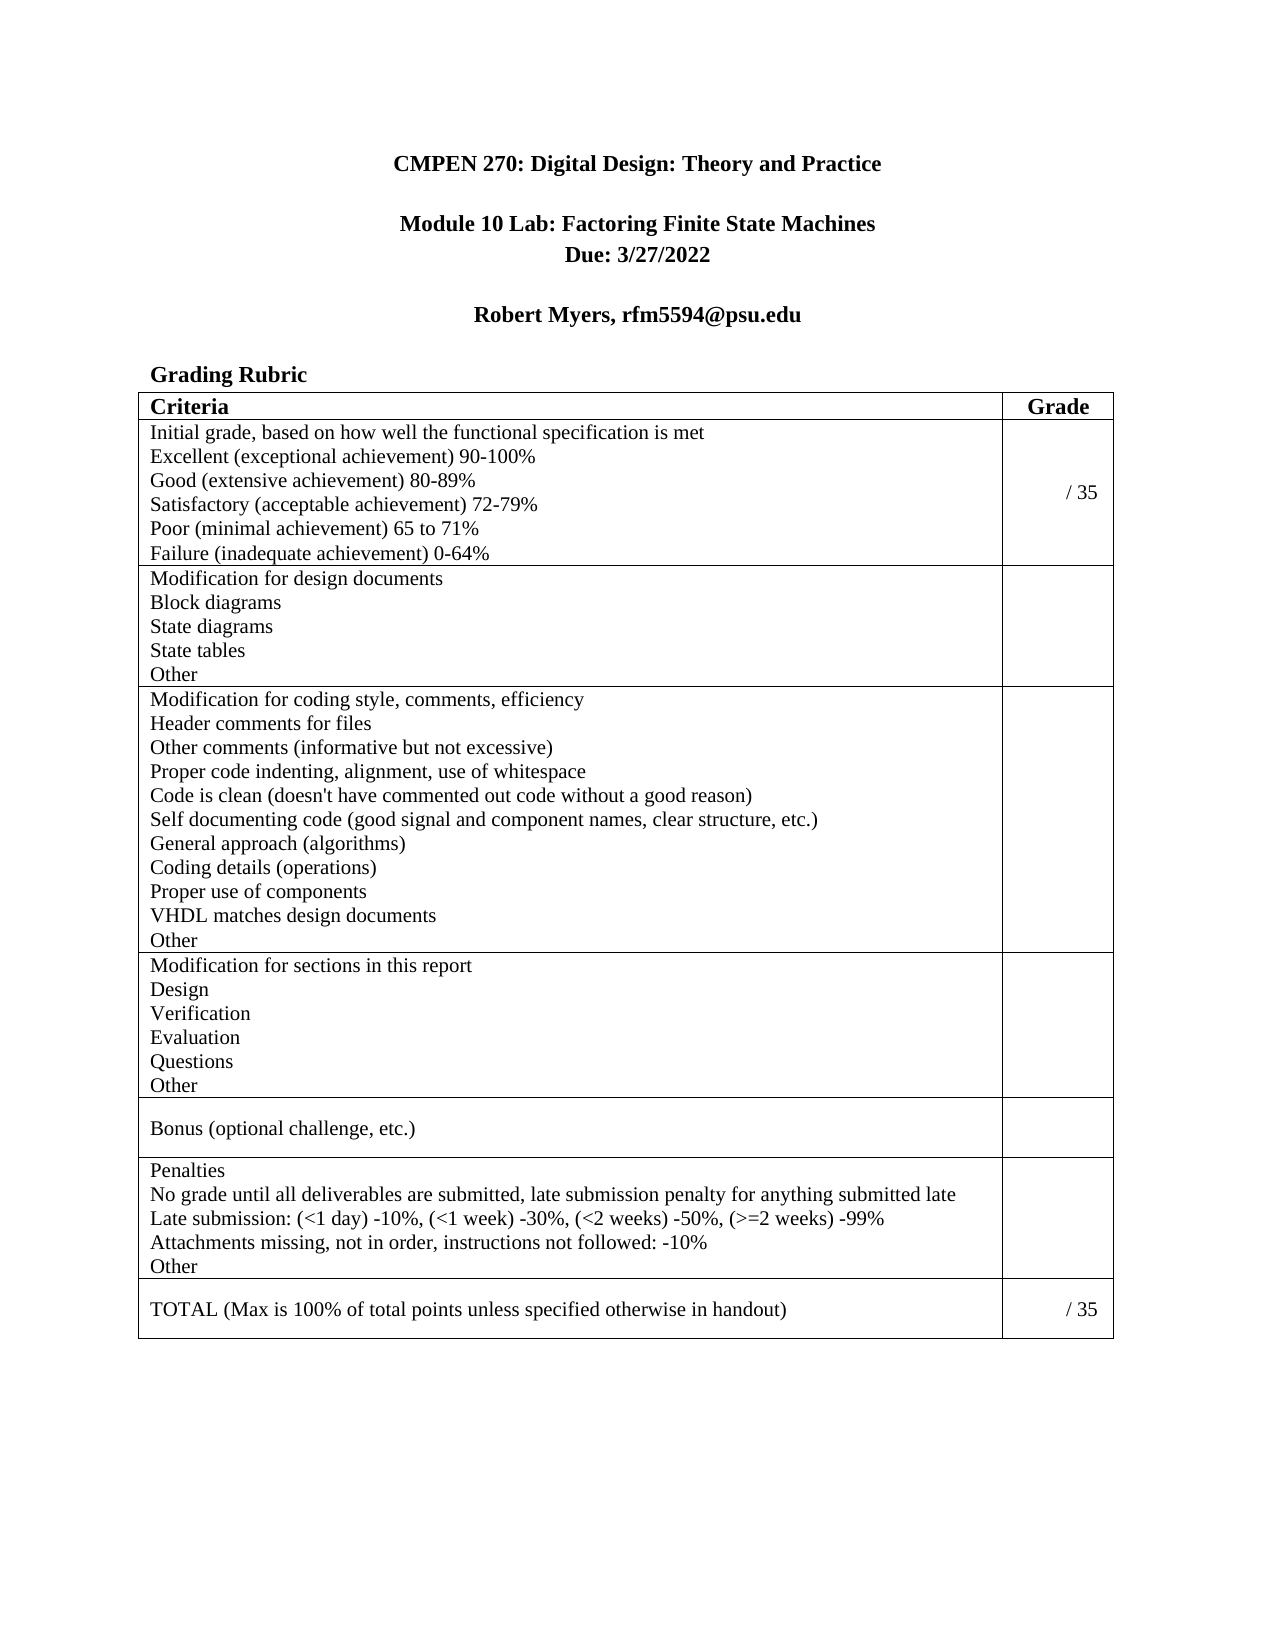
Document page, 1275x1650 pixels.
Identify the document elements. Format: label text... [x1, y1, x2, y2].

table_cell [1003, 1098, 1113, 1157]
text Grading Rubric [150, 361, 1125, 388]
table_cell Penalties No grade until all deliverables are submitted, late submission penalty for anything submitted late Late submission: (<1 day) -10%, (<1 week) -30%, (<2 weeks) -50%, (>=2 weeks) -99% Attachments missing, not in order, instructions not followed: -10% Other [139, 1158, 1002, 1278]
text CMPEN 270: Digital Design: Theory and Practice [150, 150, 1125, 176]
table_cell [1003, 566, 1113, 686]
table_cell / 35 [1003, 420, 1113, 564]
text Module 10 Lab: Factoring Finite State Machines [150, 210, 1125, 237]
table_cell [1003, 953, 1113, 1097]
table_header Grade [1003, 393, 1113, 419]
text Robert Myers, rfm5594@psu.edu [150, 301, 1125, 327]
table_cell Modification for design documents Block diagrams State diagrams State tables Other [139, 566, 1002, 686]
table_cell [1003, 687, 1113, 952]
text Due: 3/27/2022 [150, 241, 1125, 267]
table_cell [1003, 1158, 1113, 1278]
table_cell TOTAL (Max is 100% of total points unless specified otherwise in handout) [139, 1279, 1002, 1338]
table_header Criteria [139, 393, 1002, 419]
table_cell / 35 [1003, 1279, 1113, 1338]
table_cell Bonus (optional challenge, etc.) [139, 1098, 1002, 1157]
table_cell Modification for coding style, comments, efficiency Header comments for files Other comments (informative but not excessive) Proper code indenting, alignment, use of whitespace Code is clean (doesn't have commented out code without a good reason) Self documenting code (good signal and component names, clear structure, etc.) General approach (algorithms) Coding details (operations) Proper use of components VHDL matches design documents Other [139, 687, 1002, 952]
table_cell Initial grade, based on how well the functional specification is met Excellent (exceptional achievement) 90-100% Good (extensive achievement) 80-89% Satisfactory (acceptable achievement) 72-79% Poor (minimal achievement) 65 to 71% Failure (inadequate achievement) 0-64% [139, 420, 1002, 564]
table_cell Modification for sections in this report Design Verification Evaluation Questions Other [139, 953, 1002, 1097]
